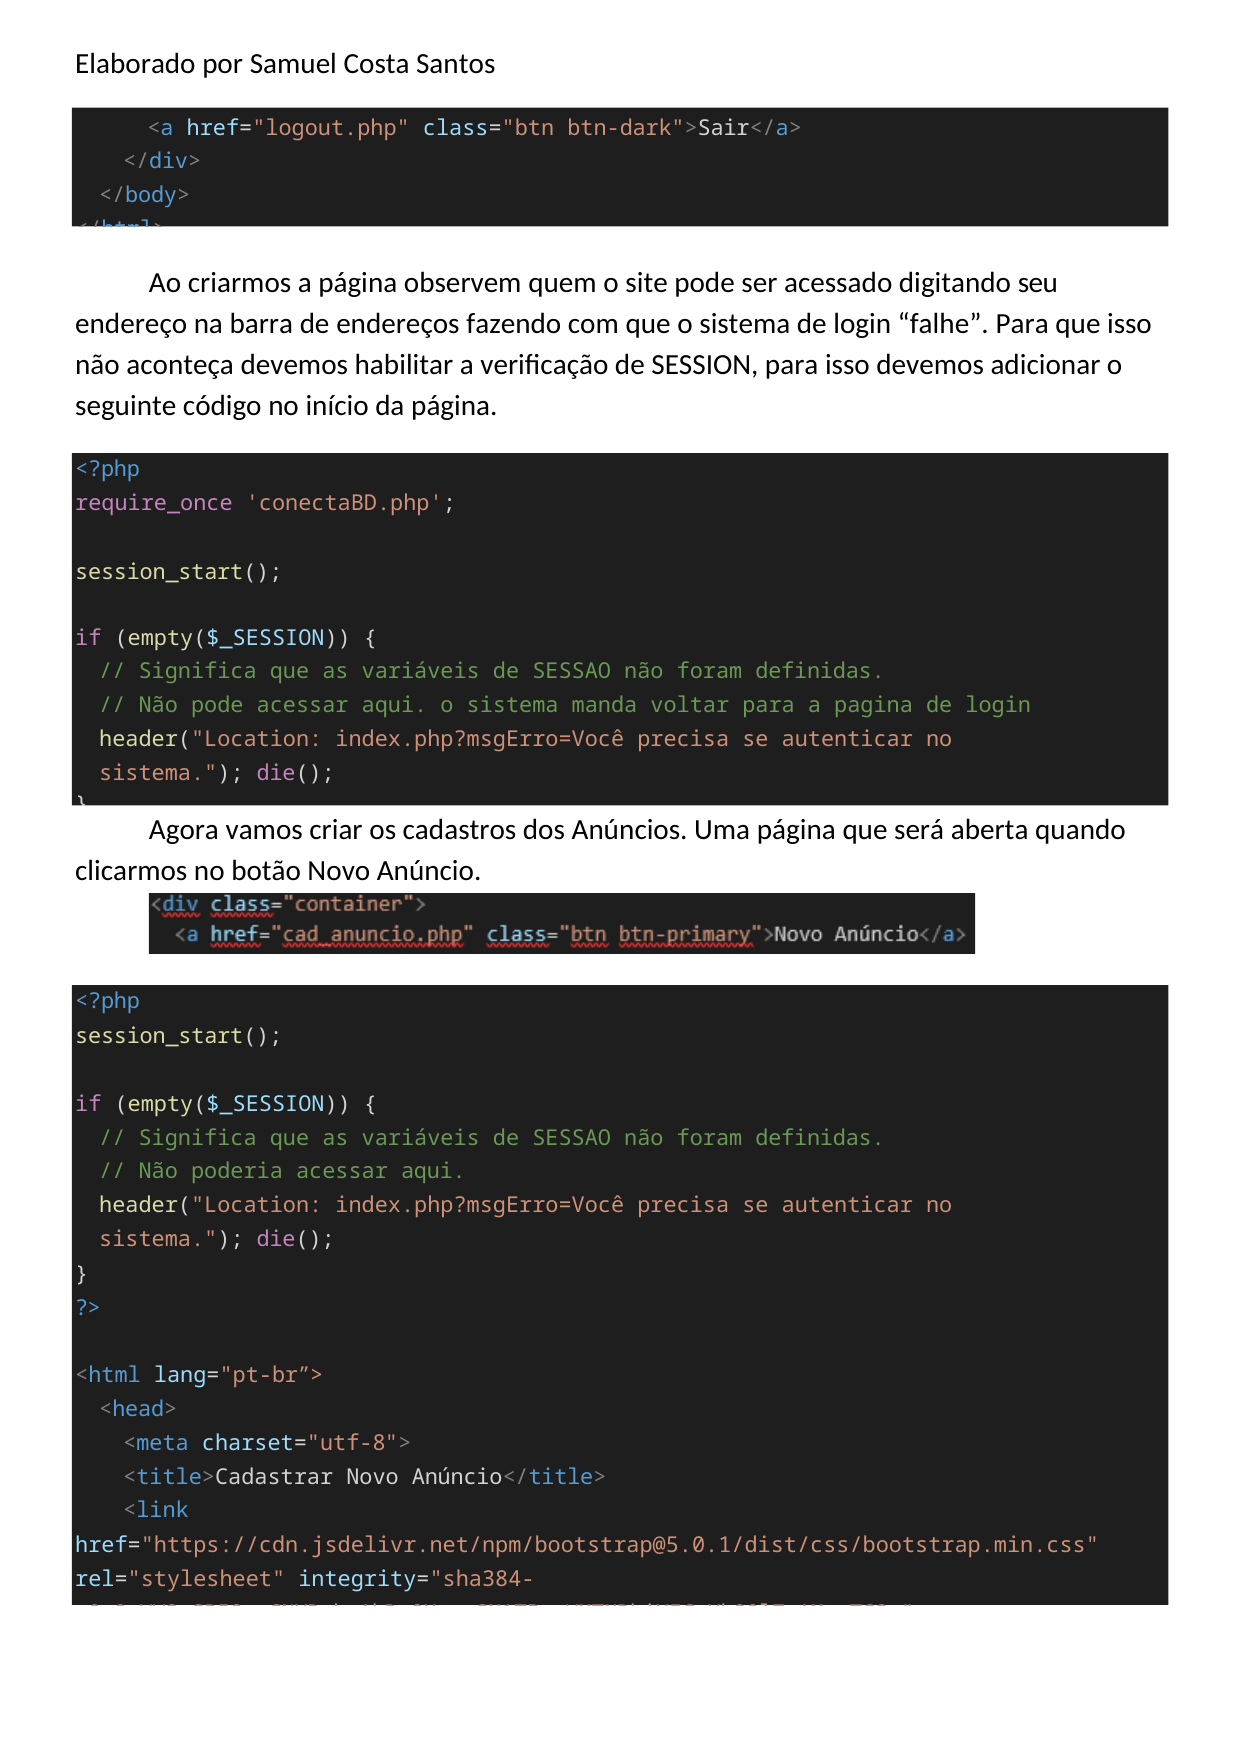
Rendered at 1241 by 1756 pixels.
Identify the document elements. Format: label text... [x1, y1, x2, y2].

picture [148, 893, 976, 954]
text Agora vamos criar os cadastros dos Anúncios. Uma página que será aberta quando clicarmos no botão Novo Anúncio. [75, 451, 1159, 888]
text Ao criarmos a página observem quem o site pode ser acessado digitando seu [149, 264, 1240, 300]
text endereço na barra de endereços fazendo com que o sistema de login “falhe”. Para que isso não aconteça devemos habilitar a verificação de SESSION, para isso devemos adicionar o seguinte código no início da página. [75, 306, 1155, 423]
